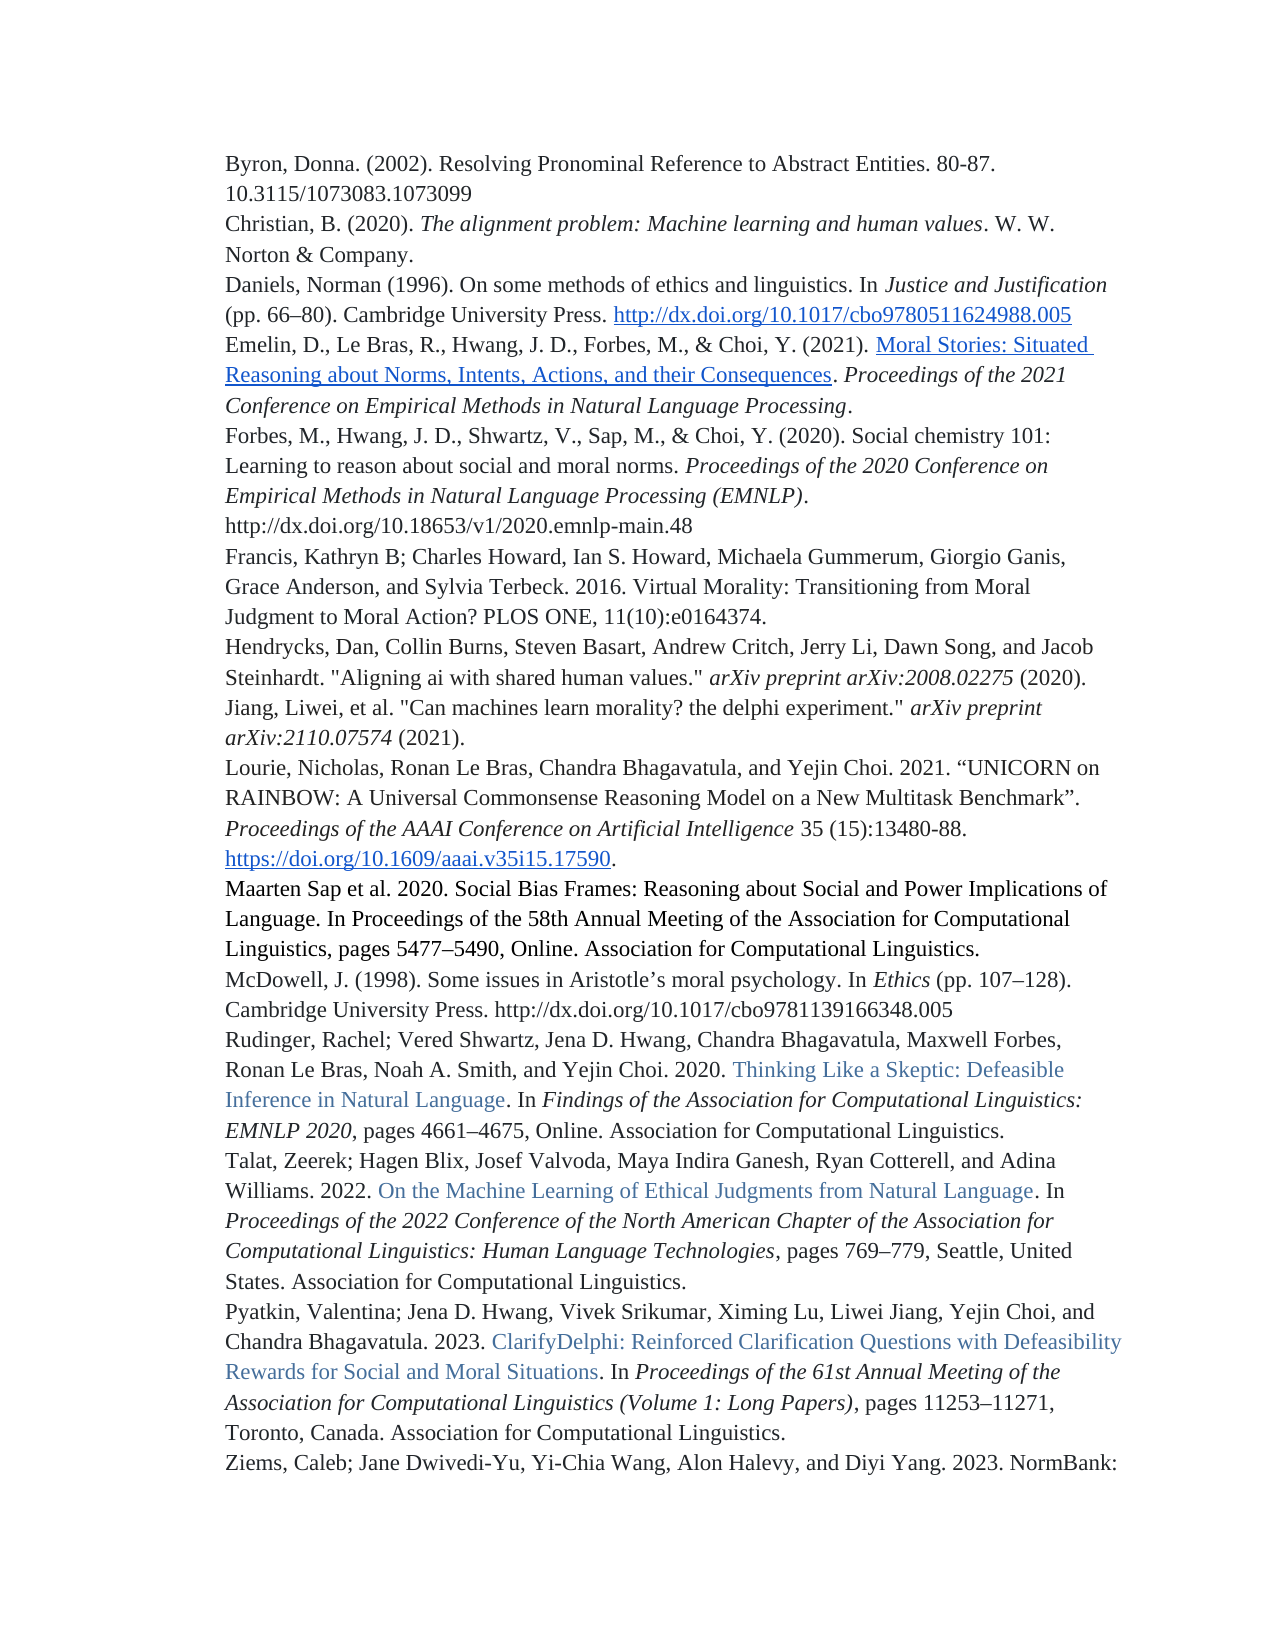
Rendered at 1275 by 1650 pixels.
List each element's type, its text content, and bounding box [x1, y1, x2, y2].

text Hendrycks, Dan, Collin Burns, Steven Basart, Andrew Critch, Jerry Li, Dawn Song, and Jacob Steinhardt. "Aligning ai with shared human values." arXiv preprint arXiv:2008.02275 (2020). [225, 633, 1125, 690]
text Maarten Sap et al. 2020. Social Bias Frames: Reasoning about Social and Power Implications of Language. In Proceedings of the 58th Annual Meeting of the Association for Computational Linguistics, pages 5477–5490, Online. Association for Computational Linguistics. [225, 875, 1125, 962]
text Francis, Kathryn B; Charles Howard, Ian S. Howard, Michaela Gummerum, Giorgio Ganis, Grace Anderson, and Sylvia Terbeck. 2016. Virtual Morality: Transitioning from Moral Judgment to Moral Action? PLOS ONE, 11(10):e0164374. [225, 543, 1125, 629]
text Lourie, Nicholas, Ronan Le Bras, Chandra Bhagavatula, and Yejin Choi. 2021. “UNICORN on RAINBOW: A Universal Commonsense Reasoning Model on a New Multitask Benchmark”. Proceedings of the AAAI Conference on Artificial Intelligence 35 (15):13480-88. https://doi.org/10.1609/aaai.v35i15.17590. [225, 754, 1125, 871]
text Jiang, Liwei, et al. "Can machines learn morality? the delphi experiment." arXiv preprint arXiv:2110.07574 (2021). [225, 694, 1125, 750]
text Forbes, M., Hwang, J. D., Shwartz, V., Sap, M., & Choi, Y. (2020). Social chemistry 101: Learning to reason about social and moral norms. Proceedings of the 2020 Conference on Empirical Methods in Natural Language Processing (EMNLP). http://dx.doi.org/10.18653/v1/2020.emnlp-main.48 [225, 422, 1125, 539]
text McDowell, J. (1998). Some issues in Aristotle’s moral psychology. In Ethics (pp. 107–128). Cambridge University Press. http://dx.doi.org/10.1017/cbo9781139166348.005 [225, 966, 1125, 1022]
text Rudinger, Rachel; Vered Shwartz, Jena D. Hwang, Chandra Bhagavatula, Maxwell Forbes, Ronan Le Bras, Noah A. Smith, and Yejin Choi. 2020. Thinking Like a Skeptic: Defeasible Inference in Natural Language. In Findings of the Association for Computational Linguistics: EMNLP 2020, pages 4661–4675, Online. Association for Computational Linguistics. [225, 1026, 1125, 1143]
text Emelin, D., Le Bras, R., Hwang, J. D., Forbes, M., & Choi, Y. (2021). Moral Stories: Situated Reasoning about Norms, Intents, Actions, and their Consequences. Proceedings of the 2021 Conference on Empirical Methods in Natural Language Processing. [225, 331, 1125, 418]
text Daniels, Norman (1996). On some methods of ethics and linguistics. In Justice and Justification (pp. 66–80). Cambridge University Press. http://dx.doi.org/10.1017/cbo9780511624988.005 [225, 271, 1125, 327]
text Christian, B. (2020). The alignment problem: Machine learning and human values. W. W. Norton & Company. [225, 210, 1125, 267]
text Talat, Zeerek; Hagen Blix, Josef Valvoda, Maya Indira Ganesh, Ryan Cotterell, and Adina Williams. 2022. On the Machine Learning of Ethical Judgments from Natural Language. In Proceedings of the 2022 Conference of the North American Chapter of the Association for Computational Linguistics: Human Language Technologies, pages 769–779, Seattle, United States. Association for Computational Linguistics. [225, 1147, 1125, 1294]
text Byron, Donna. (2002). Resolving Pronominal Reference to Abstract Entities. 80-87. 10.3115/1073083.1073099 [225, 150, 1125, 207]
text Pyatkin, Valentina; Jena D. Hwang, Vivek Srikumar, Ximing Lu, Liwei Jiang, Yejin Choi, and Chandra Bhagavatula. 2023. ClarifyDelphi: Reinforced Clarification Questions with Defeasibility Rewards for Social and Moral Situations. In Proceedings of the 61st Annual Meeting of the Association for Computational Linguistics (Volume 1: Long Papers), pages 11253–11271, Toronto, Canada. Association for Computational Linguistics. [225, 1298, 1125, 1445]
